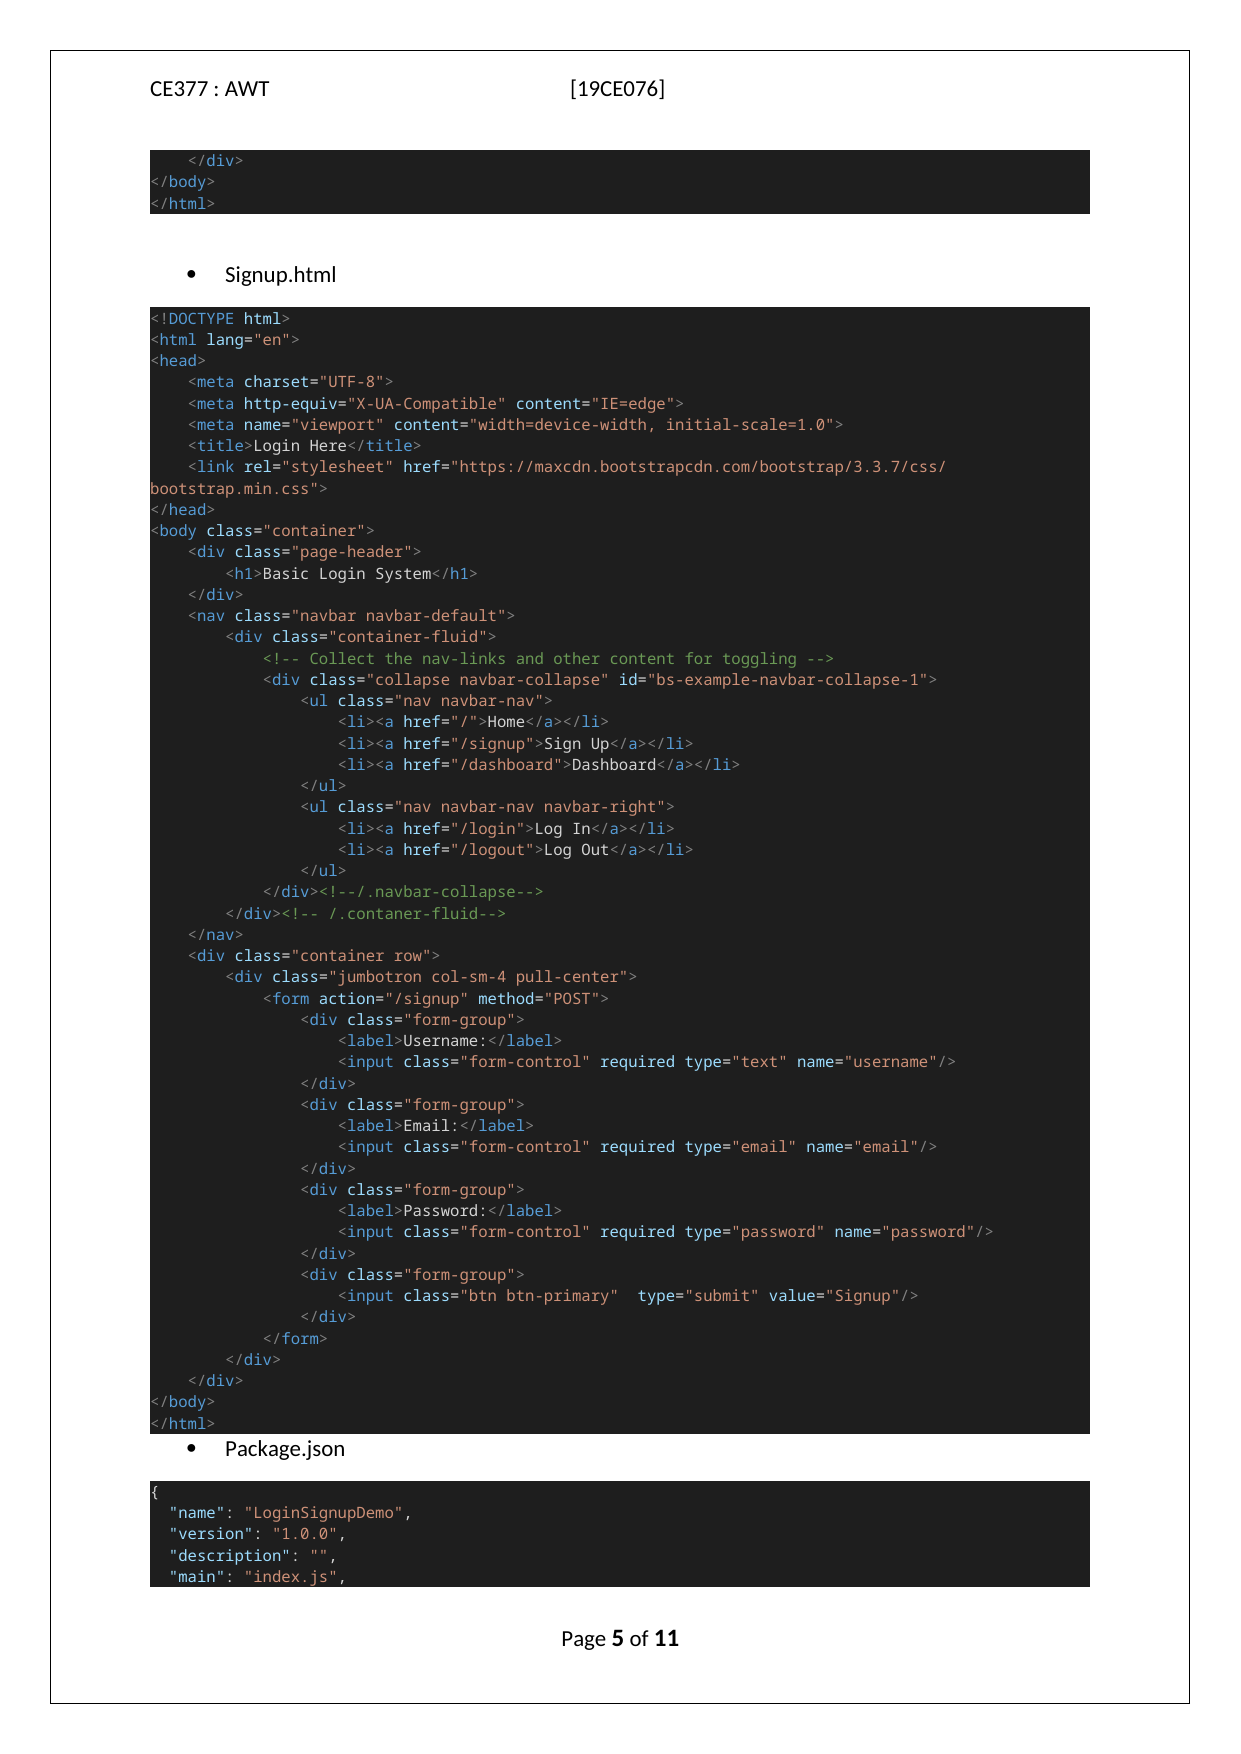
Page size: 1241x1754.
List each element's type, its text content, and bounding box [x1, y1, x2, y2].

list Signup.html [187, 261, 1090, 289]
text <div class="collapse navbar-collapse" id="bs-example-navbar-collapse-1"> [150, 669, 1090, 690]
text "version": "1.0.0", [150, 1523, 1090, 1544]
text <div class="form-group"> [150, 1264, 1090, 1285]
text <!DOCTYPE html> [150, 307, 1090, 329]
text <meta http-equiv="X-UA-Compatible" content="IE=edge"> [150, 392, 1090, 414]
text "main": "index.js", [150, 1566, 1090, 1587]
text <title>Login Here</title> [150, 435, 1090, 456]
text { [150, 1481, 1090, 1502]
text </div> [150, 1157, 1090, 1179]
text <div class="form-group"> [150, 1179, 1090, 1200]
text <!-- Collect the nav-links and other content for toggling --> [150, 647, 1090, 669]
text <label>Username:</label> [150, 1030, 1090, 1051]
text <input class="form-control" required type="password" name="password"/> [150, 1221, 1090, 1242]
text <li><a href="/signup">Sign Up</a></li> [150, 732, 1090, 754]
text <form action="/signup" method="POST"> [150, 987, 1090, 1009]
text <label>Password:</label> [150, 1200, 1090, 1221]
text </div> [150, 1072, 1090, 1094]
text <body class="container"> [150, 520, 1090, 541]
text </div> [150, 1349, 1090, 1370]
text </html> [150, 192, 1090, 214]
text <div class="container row"> [150, 945, 1090, 966]
text </div><!-- /.contaner-fluid--> [150, 902, 1090, 924]
text <h1>Basic Login System</h1> [150, 562, 1090, 584]
text <input class="btn btn-primary" type="submit" value="Signup"/> [150, 1285, 1090, 1306]
text <div class="jumbotron col-sm-4 pull-center"> [150, 966, 1090, 987]
text <input class="form-control" required type="email" name="email"/> [150, 1136, 1090, 1157]
text "name": "LoginSignupDemo", [150, 1502, 1090, 1523]
text </body> [150, 171, 1090, 192]
text </nav> [150, 924, 1090, 945]
text </div><!--/.navbar-collapse--> [150, 881, 1090, 902]
list Package.json [187, 1434, 1090, 1462]
text <link rel="stylesheet" href="https://maxcdn.bootstrapcdn.com/bootstrap/3.3.7/css/bootstrap.min.css"> [150, 456, 1090, 499]
text <li><a href="/">Home</a></li> [150, 711, 1090, 732]
text <meta name="viewport" content="width=device-width, initial-scale=1.0"> [150, 414, 1090, 435]
text </body> [150, 1391, 1090, 1412]
text </div> [150, 150, 1090, 171]
text </div> [150, 1370, 1090, 1391]
text <head> [150, 350, 1090, 371]
text <div class="container-fluid"> [150, 626, 1090, 647]
text <ul class="nav navbar-nav navbar-right"> [150, 796, 1090, 817]
text </div> [150, 1306, 1090, 1327]
text <li><a href="/login">Log In</a></li> [150, 817, 1090, 839]
text <label>Email:</label> [150, 1115, 1090, 1136]
text <div class="form-group"> [150, 1094, 1090, 1115]
text </ul> [150, 775, 1090, 796]
text <html lang="en"> [150, 329, 1090, 350]
text </div> [150, 584, 1090, 605]
text </head> [150, 499, 1090, 520]
text <li><a href="/dashboard">Dashboard</a></li> [150, 754, 1090, 775]
text </ul> [150, 860, 1090, 881]
text <div class="form-group"> [150, 1009, 1090, 1030]
text <nav class="navbar navbar-default"> [150, 605, 1090, 626]
text <li><a href="/logout">Log Out</a></li> [150, 839, 1090, 860]
text </form> [150, 1327, 1090, 1349]
text </html> [150, 1412, 1090, 1434]
text <meta charset="UTF-8"> [150, 371, 1090, 392]
text <input class="form-control" required type="text" name="username"/> [150, 1051, 1090, 1072]
text <div class="page-header"> [150, 541, 1090, 562]
text <ul class="nav navbar-nav"> [150, 690, 1090, 711]
text "description": "", [150, 1544, 1090, 1566]
text </div> [150, 1242, 1090, 1264]
